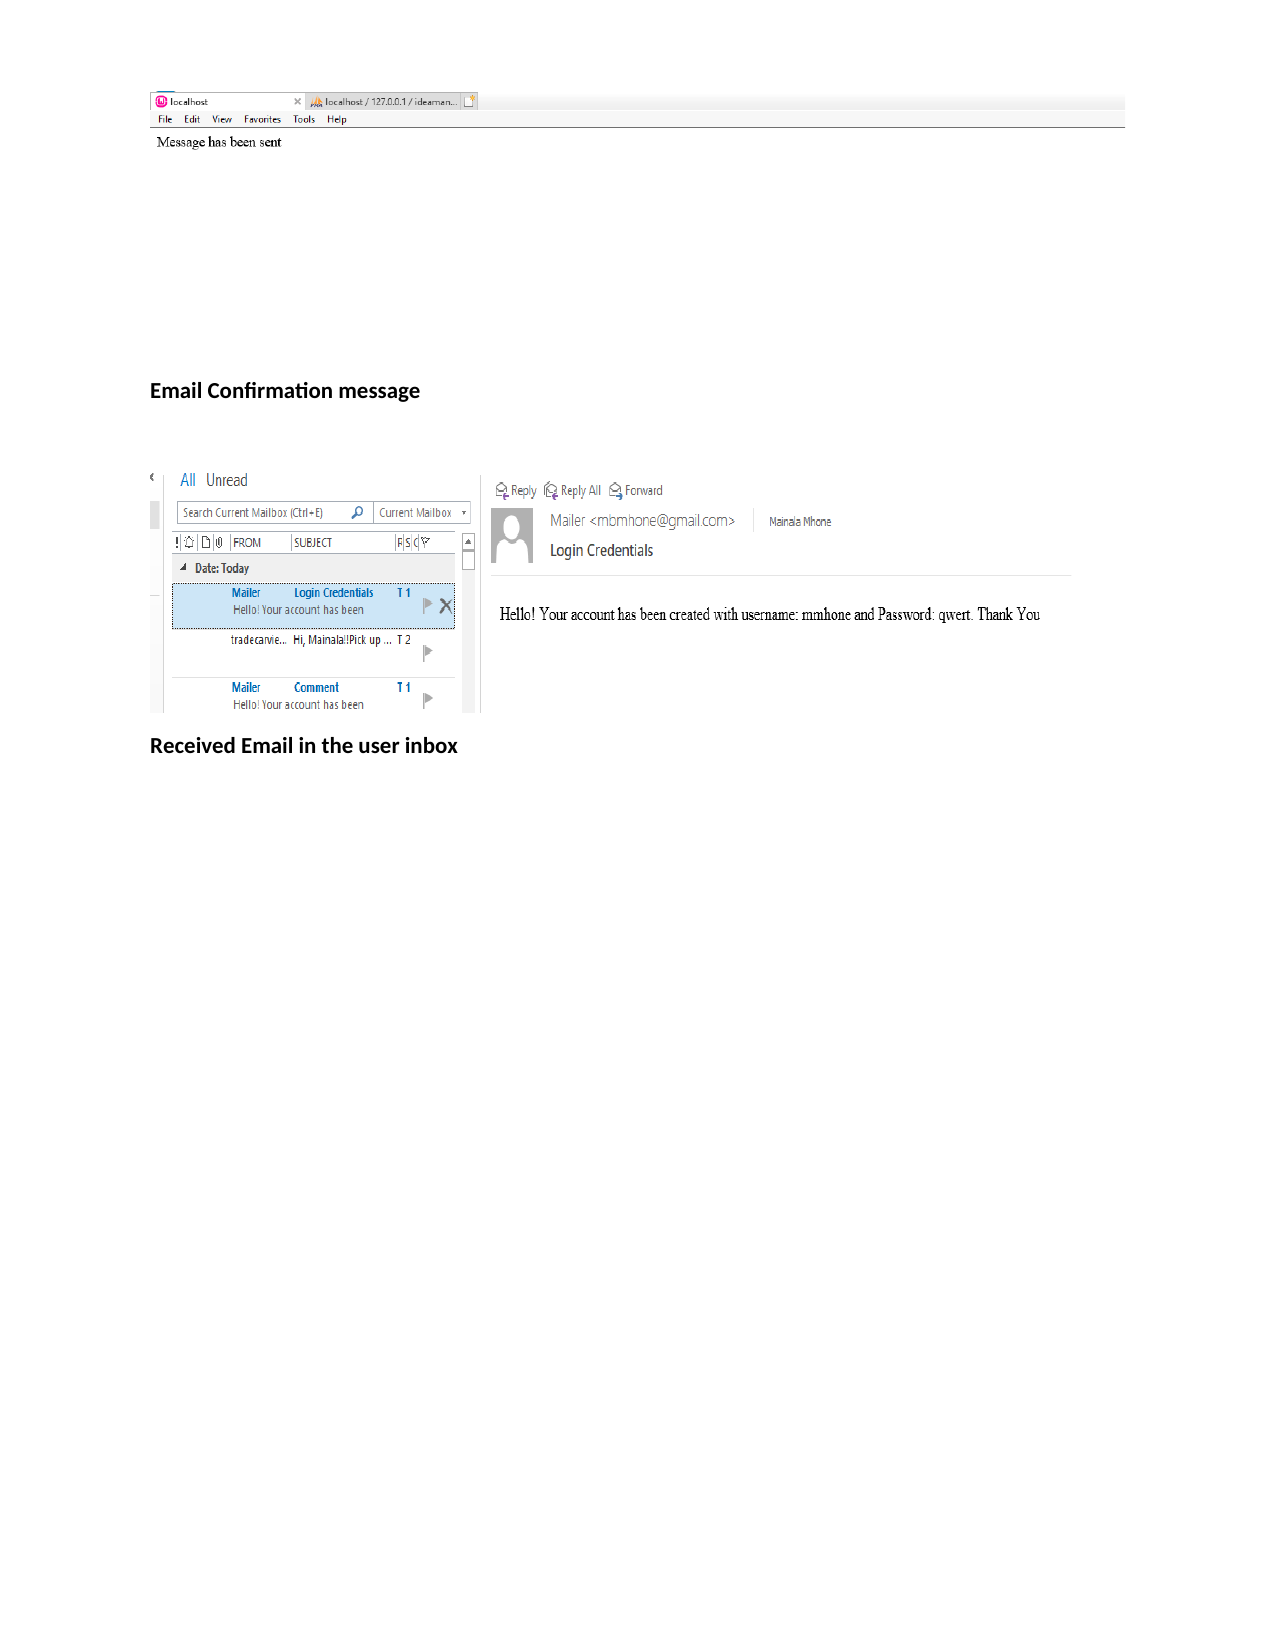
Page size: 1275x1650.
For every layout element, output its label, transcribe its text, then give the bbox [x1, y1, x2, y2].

text Email Confirmation message [150, 376, 1125, 404]
text Received Email in the user inbox [150, 732, 1125, 759]
